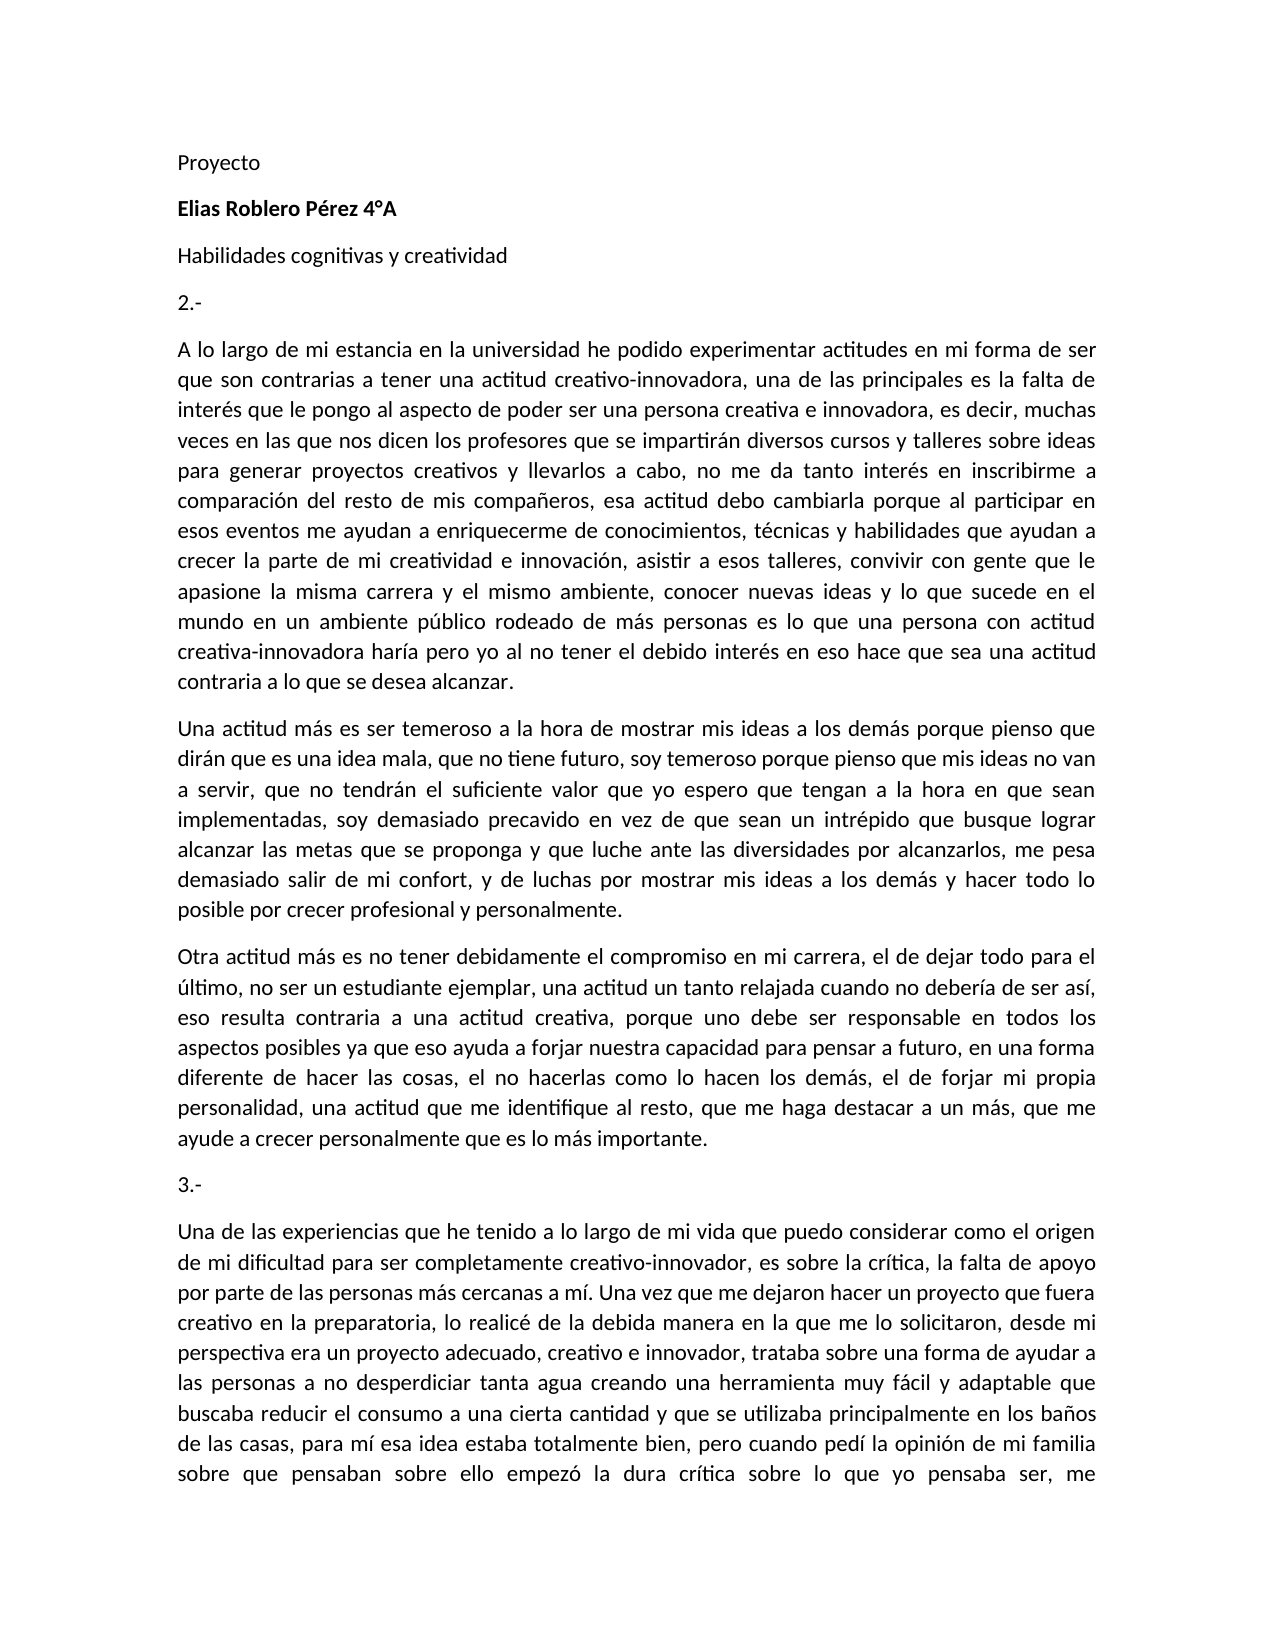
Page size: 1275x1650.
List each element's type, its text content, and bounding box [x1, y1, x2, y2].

text Otra actitud más es no tener debidamente el compromiso en mi carrera, el de dejar todo para el último, no ser un estudiante ejemplar, una actitud un tanto relajada cuando no debería de ser así, eso resulta contraria a una actitud creativa, porque uno debe ser responsable en todos los aspectos posibles ya que eso ayuda a forjar nuestra capacidad para pensar a futuro, en una forma diferente de hacer las cosas, el no hacerlas como lo hacen los demás, el de forjar mi propia personalidad, una actitud que me identifique al resto, que me haga destacar a un más, que me ayude a crecer personalmente que es lo más importante. [177, 942, 1098, 1152]
text 2.- [177, 288, 1098, 316]
text Elias Roblero Pérez 4°A [177, 194, 1098, 222]
text 3.- [177, 1171, 1098, 1198]
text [177, 1217, 1098, 1487]
text Proyecto [177, 148, 1098, 176]
text A lo largo de mi estancia en la universidad he podido experimentar actitudes en mi forma de ser que son contrarias a tener una actitud creativo-innovadora, una de las principales es la falta de interés que le pongo al aspecto de poder ser una persona creativa e innovadora, es decir, muchas veces en las que nos dicen los profesores que se impartirán diversos cursos y talleres sobre ideas para generar proyectos creativos y llevarlos a cabo, no me da tanto interés en inscribirme a comparación del resto de mis compañeros, esa actitud debo cambiarla porque al participar en esos eventos me ayudan a enriquecerme de conocimientos, técnicas y habilidades que ayudan a crecer la parte de mi creatividad e innovación, asistir a esos talleres, convivir con gente que le apasione la misma carrera y el mismo ambiente, conocer nuevas ideas y lo que sucede en el mundo en un ambiente público rodeado de más personas es lo que una persona con actitud creativa-innovadora haría pero yo al no tener el debido interés en eso hace que sea una actitud contraria a lo que se desea alcanzar. [177, 335, 1098, 695]
text Una actitud más es ser temeroso a la hora de mostrar mis ideas a los demás porque pienso que dirán que es una idea mala, que no tiene futuro, soy temeroso porque pienso que mis ideas no van a servir, que no tendrán el suficiente valor que yo espero que tengan a la hora en que sean implementadas, soy demasiado precavido en vez de que sean un intrépido que busque lograr alcanzar las metas que se proponga y que luche ante las diversidades por alcanzarlos, me pesa demasiado salir de mi confort, y de luchas por mostrar mis ideas a los demás y hacer todo lo posible por crecer profesional y personalmente. [177, 714, 1098, 923]
text Habilidades cognitivas y creatividad [177, 241, 1098, 269]
